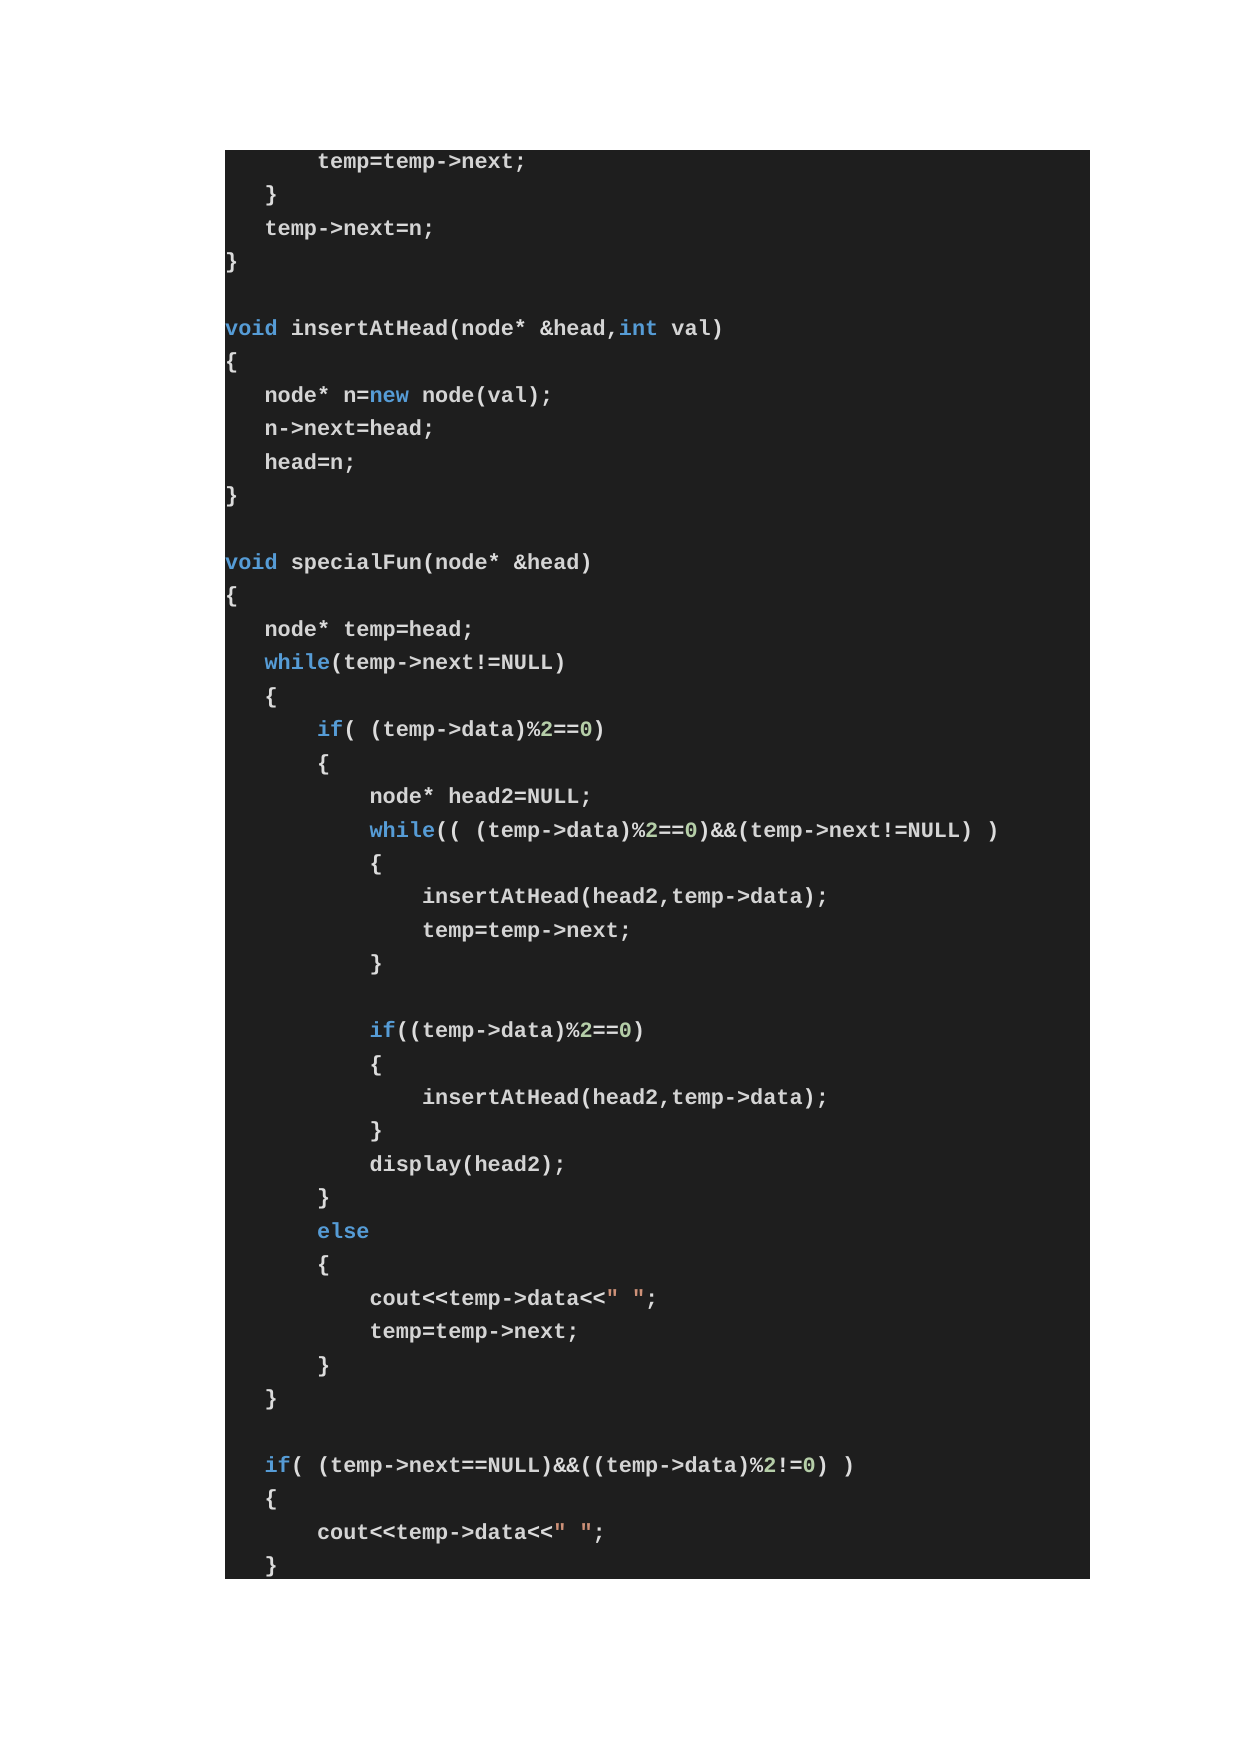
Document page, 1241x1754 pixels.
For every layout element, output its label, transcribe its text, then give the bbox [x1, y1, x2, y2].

text temp=temp->next; [225, 1320, 1090, 1345]
text temp=temp->next; [225, 919, 1090, 944]
text { [225, 852, 1090, 877]
text n->next=head; [225, 417, 1090, 442]
text { [225, 585, 1090, 609]
text } [225, 1387, 1090, 1412]
text cout<<temp->data<<" "; [225, 1521, 1090, 1546]
text temp->next=n; [225, 217, 1090, 242]
text else [225, 1220, 1090, 1245]
text { [225, 1053, 1090, 1078]
text void insertAtHead(node* &head,int val) [225, 317, 1090, 342]
text } [225, 1554, 1090, 1579]
text } [225, 952, 1090, 977]
text node* temp=head; [225, 618, 1090, 643]
text { [225, 1487, 1090, 1512]
text insertAtHead(head2,temp->data); [225, 886, 1090, 910]
text { [225, 1253, 1090, 1278]
text head=n; [225, 451, 1090, 476]
text } [225, 1187, 1090, 1211]
text if( (temp->next==NULL)&&((temp->data)%2!=0) ) [225, 1454, 1090, 1479]
text { [225, 351, 1090, 375]
text insertAtHead(head2,temp->data); [225, 1086, 1090, 1111]
text if( (temp->data)%2==0) [225, 718, 1090, 743]
text { [225, 752, 1090, 777]
text } [225, 250, 1090, 275]
text } [225, 484, 1090, 509]
text { [225, 685, 1090, 710]
text if((temp->data)%2==0) [225, 1019, 1090, 1044]
text temp=temp->next; [225, 150, 1090, 175]
text node* n=new node(val); [225, 384, 1090, 409]
text node* head2=NULL; [225, 785, 1090, 810]
text } [225, 183, 1090, 208]
text cout<<temp->data<<" "; [225, 1287, 1090, 1312]
text } [225, 1354, 1090, 1378]
text void specialFun(node* &head) [225, 551, 1090, 576]
text display(head2); [225, 1153, 1090, 1178]
text while(temp->next!=NULL) [225, 652, 1090, 676]
text while(( (temp->data)%2==0)&&(temp->next!=NULL) ) [225, 819, 1090, 843]
text } [225, 1120, 1090, 1144]
